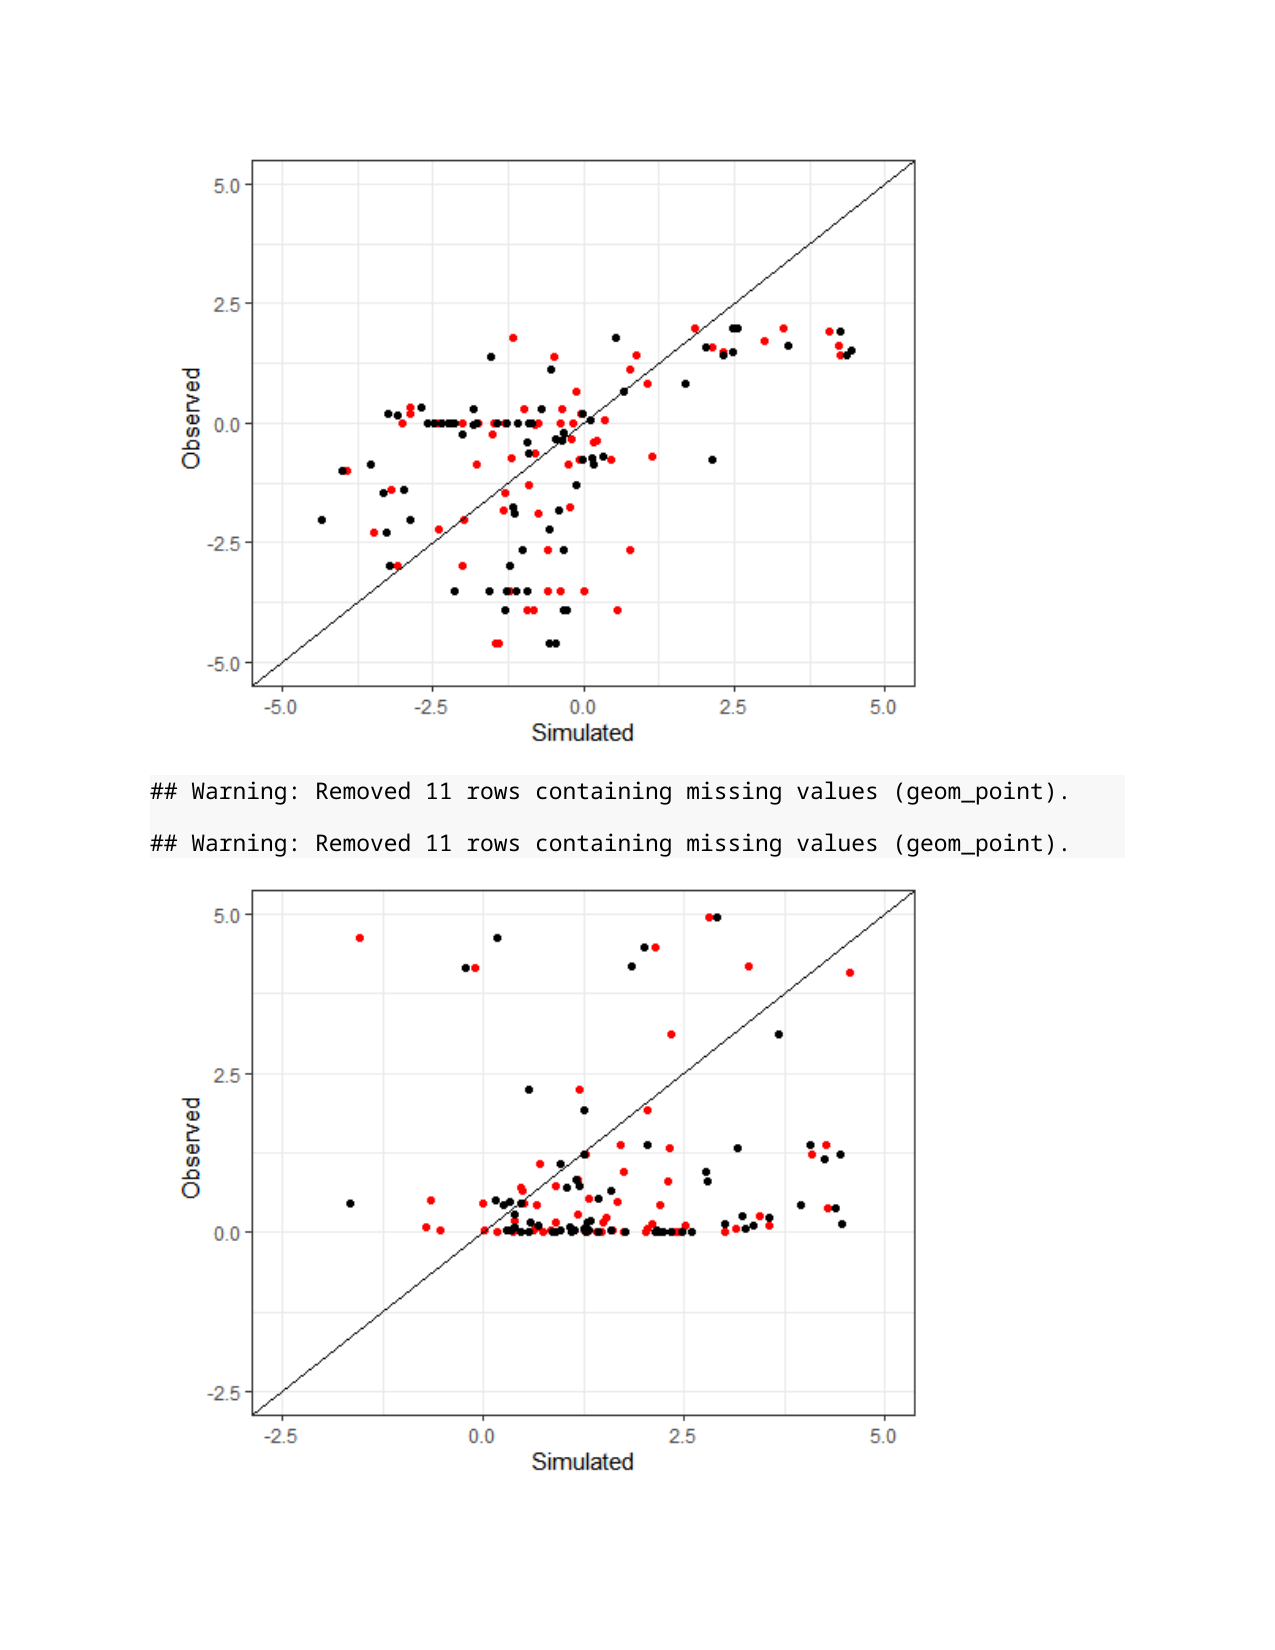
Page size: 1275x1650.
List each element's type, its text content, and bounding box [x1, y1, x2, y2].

picture [168, 879, 927, 1486]
text ## Warning: Removed 11 rows containing missing values (geom_point). [150, 775, 1125, 806]
text ## Warning: Removed 11 rows containing missing values (geom_point). [150, 827, 1125, 858]
picture [168, 150, 927, 757]
